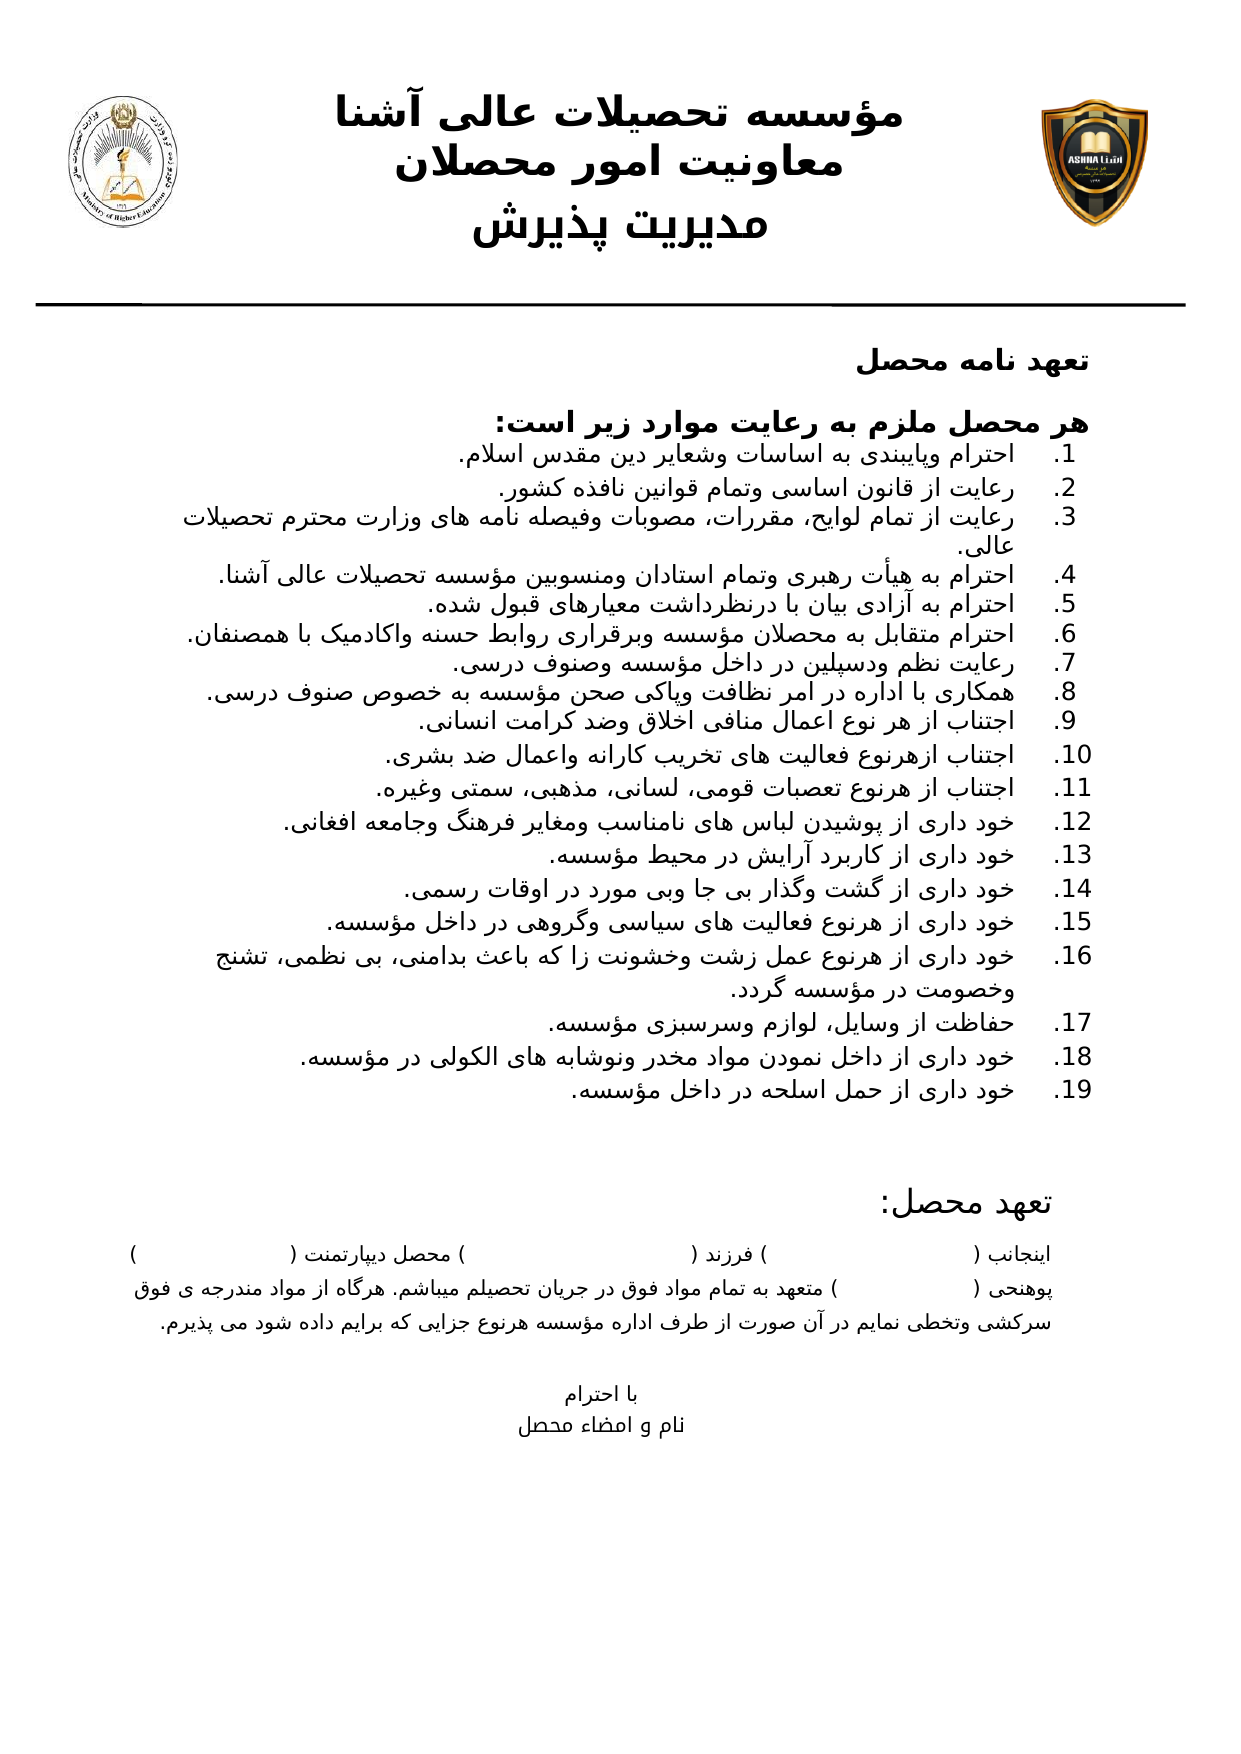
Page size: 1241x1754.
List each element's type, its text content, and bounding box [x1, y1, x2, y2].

list خود داری از کاربرد آرایش در محیط مؤسسه. [150, 840, 1053, 869]
list خود داری از هرنوع فعالیت های سیاسی وگروهی در داخل مؤسسه. [150, 907, 1053, 937]
list خود داری از حمل اسلحه در داخل مؤسسه. [150, 1075, 1053, 1104]
list اجتناب از هر نوع اعمال منافی اخلاق وضد کرامت انسانی. [150, 706, 1053, 735]
list احترام متقابل به محصلان مؤسسه وبرقراری روابط حسنه واکادمیک با همصنفان. [150, 619, 1053, 648]
text هر محصل ملزم به رعایت موارد زیر است: [150, 405, 1090, 439]
picture [1090, 99, 1148, 227]
list احترام وپایبندی به اساسات وشعایر دین مقدس اسلام. [150, 439, 1053, 468]
list احترام به آزادی بیان با درنظرداشت معیارهای قبول شده. [150, 589, 1053, 619]
picture [68, 96, 150, 228]
text نام و امضاء محصل [150, 1406, 1053, 1445]
list رعایت نظم ودسپلین در داخل مؤسسه وصنوف درسی. [150, 648, 1053, 677]
list احترام به هیأت رهبری وتمام استادان ومنسوبین مؤسسه تحصیلات عالی آشنا. [150, 560, 1053, 589]
list رعایت از تمام لوایح، مقررات، مصوبات وفیصله نامه های وزارت محترم تحصیلات عالی. [150, 502, 1053, 560]
text معاونیت امور محصلان [150, 136, 1090, 185]
text مدیریت پذیرش [150, 185, 1090, 264]
text تعهد محصل: [150, 1183, 1053, 1222]
text اینجانب ( ) فرزند ( ) محصل دیپارتمنت ( ) پوهنحی ( ) متعهد به تمام مواد فوق در جریان تحصیلم میباشم. هرگاه از مواد مندرجه ی فوق سرکشی وتخطی نمایم در آن صورت از طرف اداره مؤسسه هرنوع جزایی که برایم داده شود می پذیرم. [122, 1242, 1053, 1334]
list اجتناب ازهرنوع فعالیت های تخریب کارانه واعمال ضد بشری. [150, 740, 1053, 769]
text تعهد نامه محصل [150, 343, 1090, 377]
list خود داری از داخل نمودن مواد مخدر ونوشابه های الکولی در مؤسسه. [150, 1042, 1053, 1071]
list خود داری از هرنوع عمل زشت وخشونت زا که باعث بدامنی، بی نظمی، تشنج وخصومت در مؤسسه گردد. [112, 941, 1053, 1004]
text با احترام [150, 1382, 1053, 1406]
list حفاظت از وسایل، لوازم وسرسبزی مؤسسه. [150, 1008, 1053, 1037]
text مؤسسه تحصیلات عالی آشنا [150, 88, 1090, 136]
list رعایت از قانون اساسی وتمام قوانین نافذه کشور. [150, 473, 1053, 502]
list همکاری با اداره در امر نظافت وپاکی صحن مؤسسه به خصوص صنوف درسی. [150, 677, 1053, 706]
list اجتناب از هرنوع تعصبات قومی، لسانی، مذهبی، سمتی وغیره. [150, 773, 1053, 802]
list خود داری از پوشیدن لباس های نامناسب ومغایر فرهنگ وجامعه افغانی. [150, 807, 1053, 836]
list خود داری از گشت وگذار بی جا وبی مورد در اوقات رسمی. [150, 874, 1053, 903]
